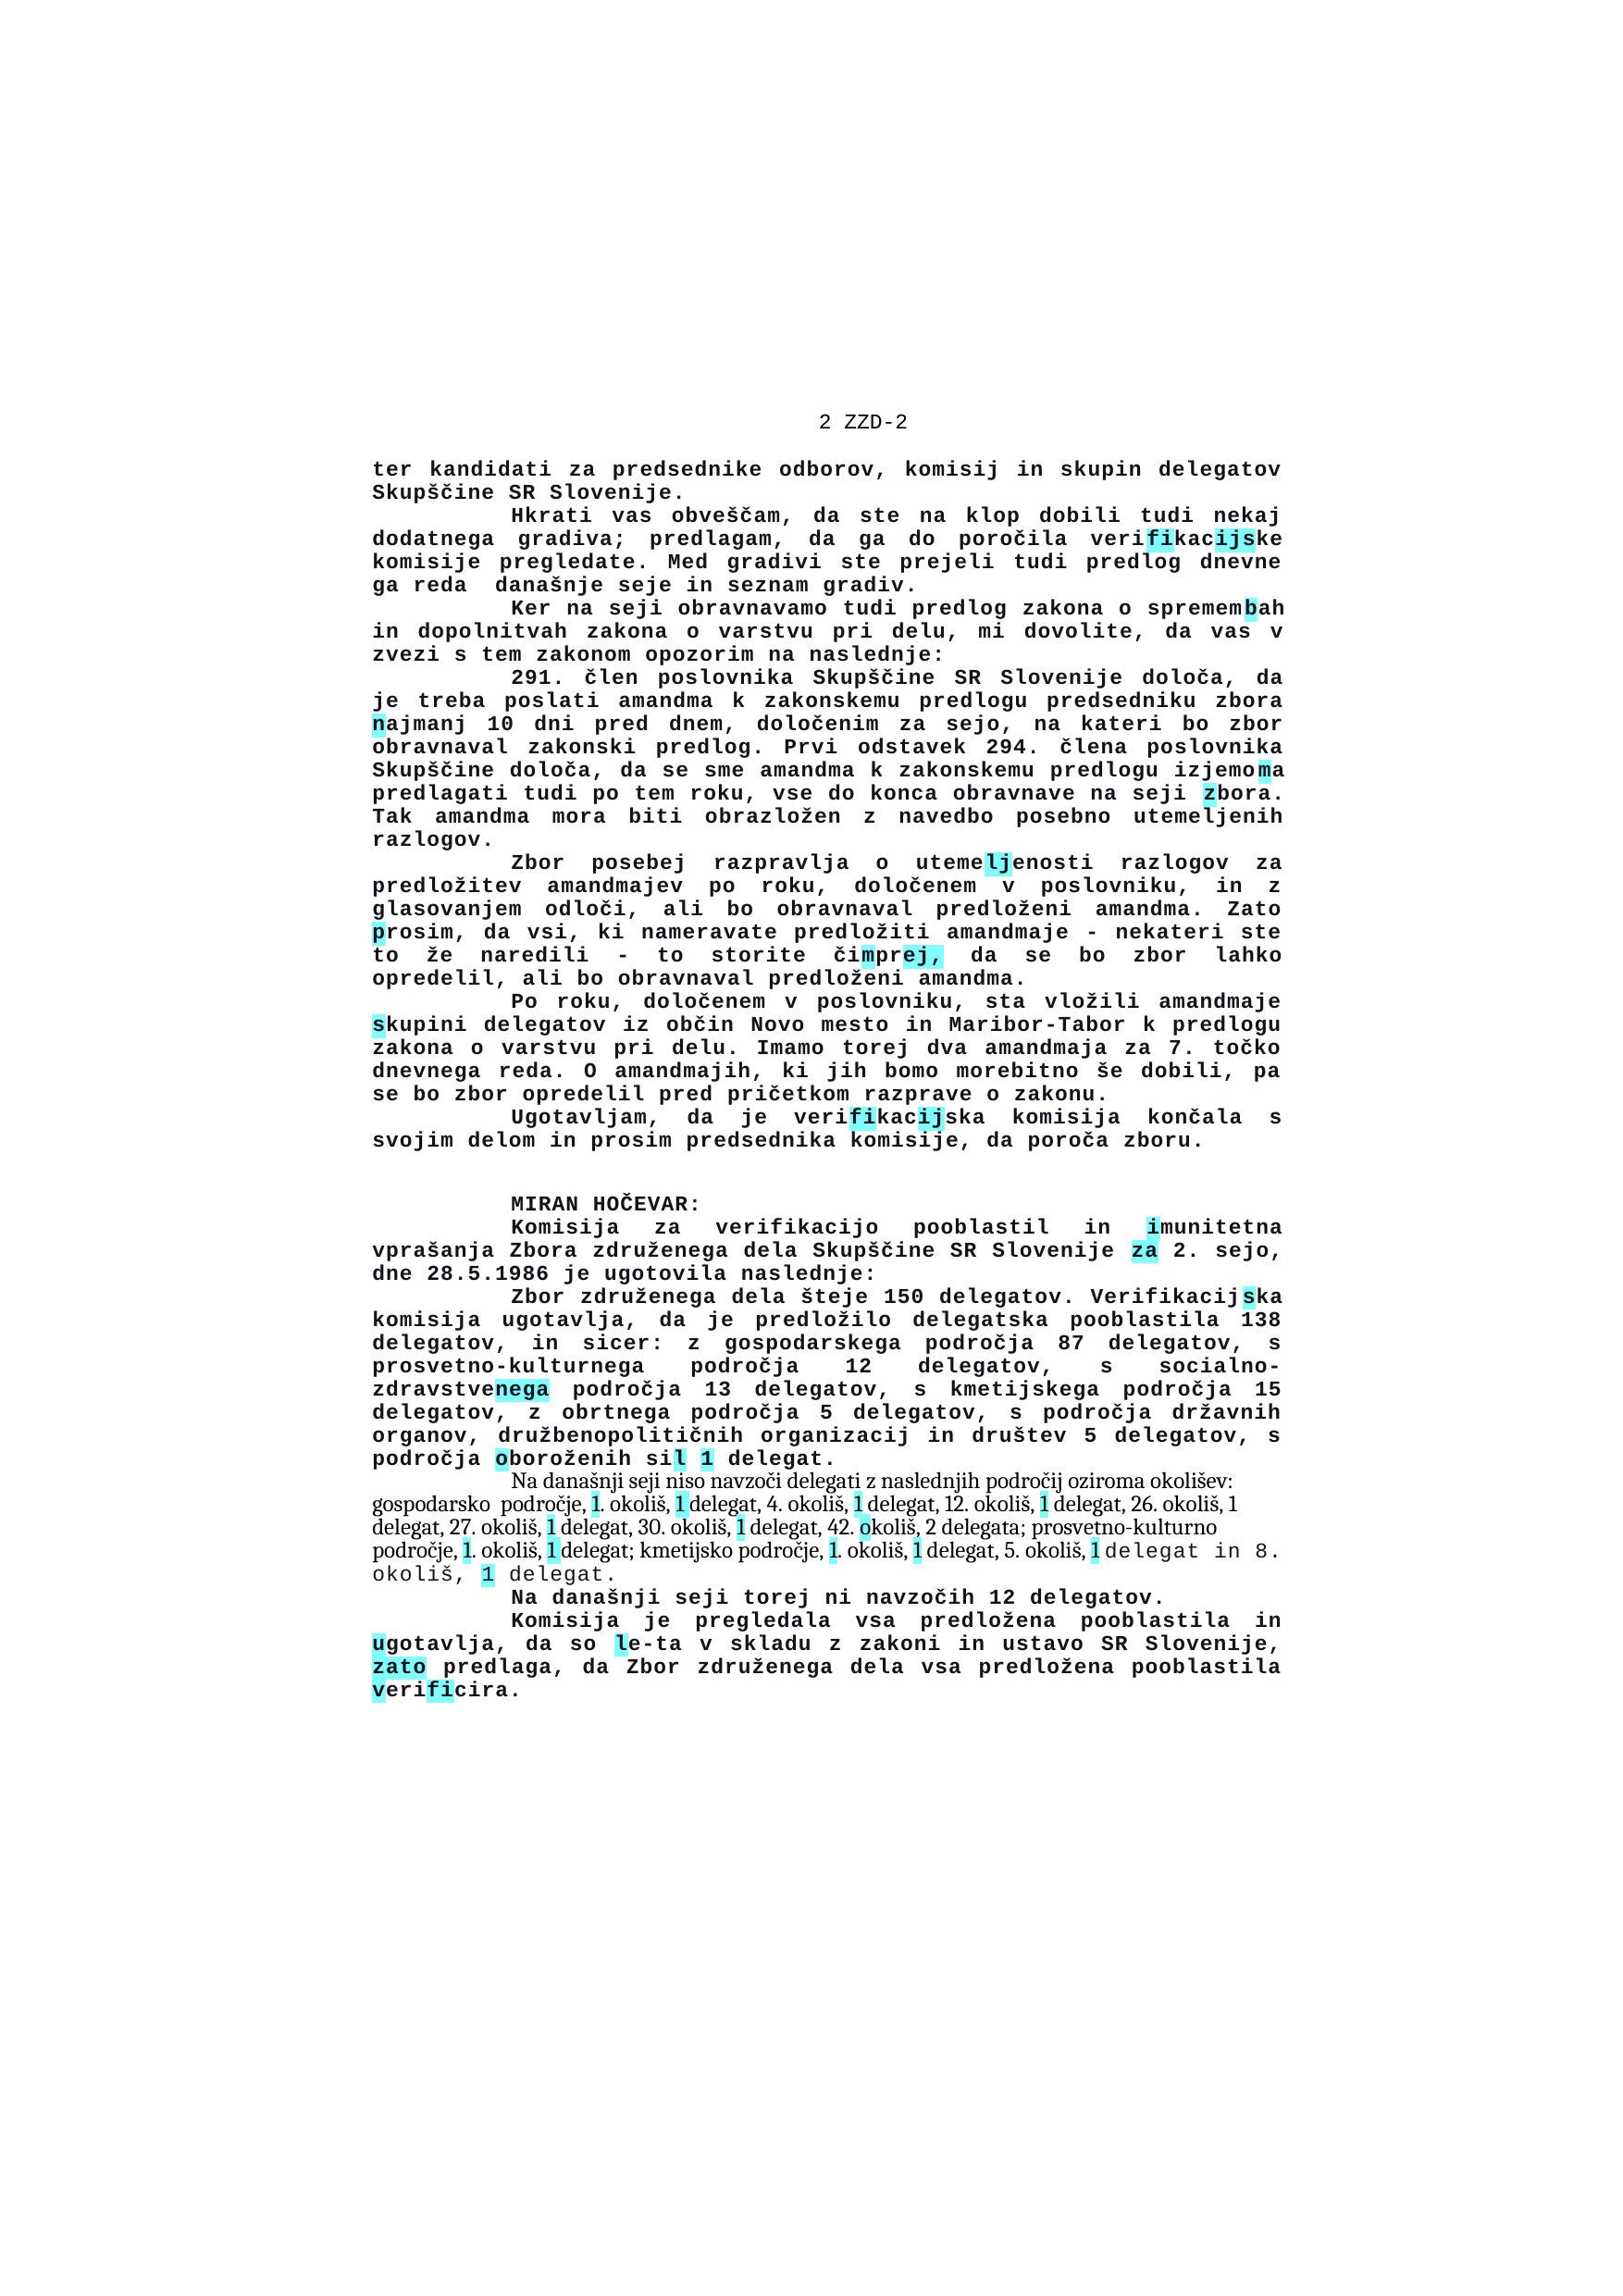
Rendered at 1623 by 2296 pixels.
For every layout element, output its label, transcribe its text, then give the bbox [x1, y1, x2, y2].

text Po roku, določenem v poslovniku, sta vložili amandmaje skupini delegatov iz občin Novo mesto in Maribor-Tabor k predlogu zakona o varstvu pri delu. Imamo torej dva amandmaja za 7. točko dnevnega reda. O amandmajih, ki jih bomo morebitno še dobili, pa se bo zbor opredelil pred pričetkom razprave o zakonu. [372, 990, 1282, 1106]
text Na današnji seji torej ni navzočih 12 delegatov. [372, 1585, 1284, 1608]
text Komisija je pregledala vsa predložena pooblastila in ugotavlja, da so le-ta v skladu z zakoni in ustavo SR Slovenije, zato predlaga, da Zbor združenega dela vsa predložena pooblastila verificira. [372, 1608, 1282, 1701]
text delegat in 8. okoliš, 1 delegat. [372, 1470, 1282, 1585]
text Ker na seji obravnavamo tudi predlog zakona o spremembah in dopolnitvah zakona o varstvu pri delu, mi dovolite, da vas v zvezi s tem zakonom opozorim na naslednje: [372, 597, 1284, 666]
text Zbor posebej razpravlja o utemeljenosti razlogov za predložitev amandmajev po roku, določenem v poslovniku, in z glasovanjem odloči, ali bo obravnaval predloženi amandma. Zato prosim, da vsi, ki nameravate predložiti amandmaje - nekateri ste to že naredili - to storite čimprej, da se bo zbor lahko opredelil, ali bo obravnaval predloženi amandma. [372, 851, 1282, 990]
text Zbor združenega dela šteje 150 delegatov. Verifikacijska komisija ugotavlja, da je predložilo delegatska pooblastila 138 delegatov, in sicer: z gospodarskega področja 87 delegatov, s prosvetno-kulturnega področja 12 delegatov, s socialno-zdravstvenega področja 13 delegatov, s kmetijskega področja 15 delegatov, z obrtnega področja 5 delegatov, s področja državnih organov, družbenopolitičnih organizacij in društev 5 delegatov, s področja oboroženih sil 1 delegat. [372, 1285, 1282, 1470]
text Ugotavljam, da je verifikacijska komisija končala s svojim delom in prosim predsednika komisije, da poroča zboru. [372, 1106, 1282, 1152]
text Hkrati vas obveščam, da ste na klop dobili tudi nekaj dodatnega gradiva; predlagam, da ga do poročila verifikacijske komisije pregledate. Med gradivi ste prejeli tudi predlog dnevne ga reda današnje seje in seznam gradiv. [372, 504, 1282, 597]
text ter kandidati za predsednike odborov, komisij in skupin delegatov Skupščine SR Slovenije. [372, 458, 1282, 504]
text Komisija za verifikacijo pooblastil in imunitetna vprašanja Zbora združenega dela Skupščine SR Slovenije za 2. sejo, dne 28.5.1986 je ugotovila naslednje: [372, 1215, 1282, 1285]
text 291. člen poslovnika Skupščine SR Slovenije določa, da je treba poslati amandma k zakonskemu predlogu predsedniku zbora najmanj 10 dni pred dnem, določenim za sejo, na kateri bo zbor obravnaval zakonski predlog. Prvi odstavek 294. člena poslovnika Skupščine določa, da se sme amandma k zakonskemu predlogu izjemoma predlagati tudi po tem roku, vse do konca obravnave na seji zbora. Tak amandma mora biti obrazložen z navedbo posebno utemeljenih razlogov. [372, 666, 1284, 851]
text MIRAN HOČEVAR: [372, 1192, 1282, 1215]
